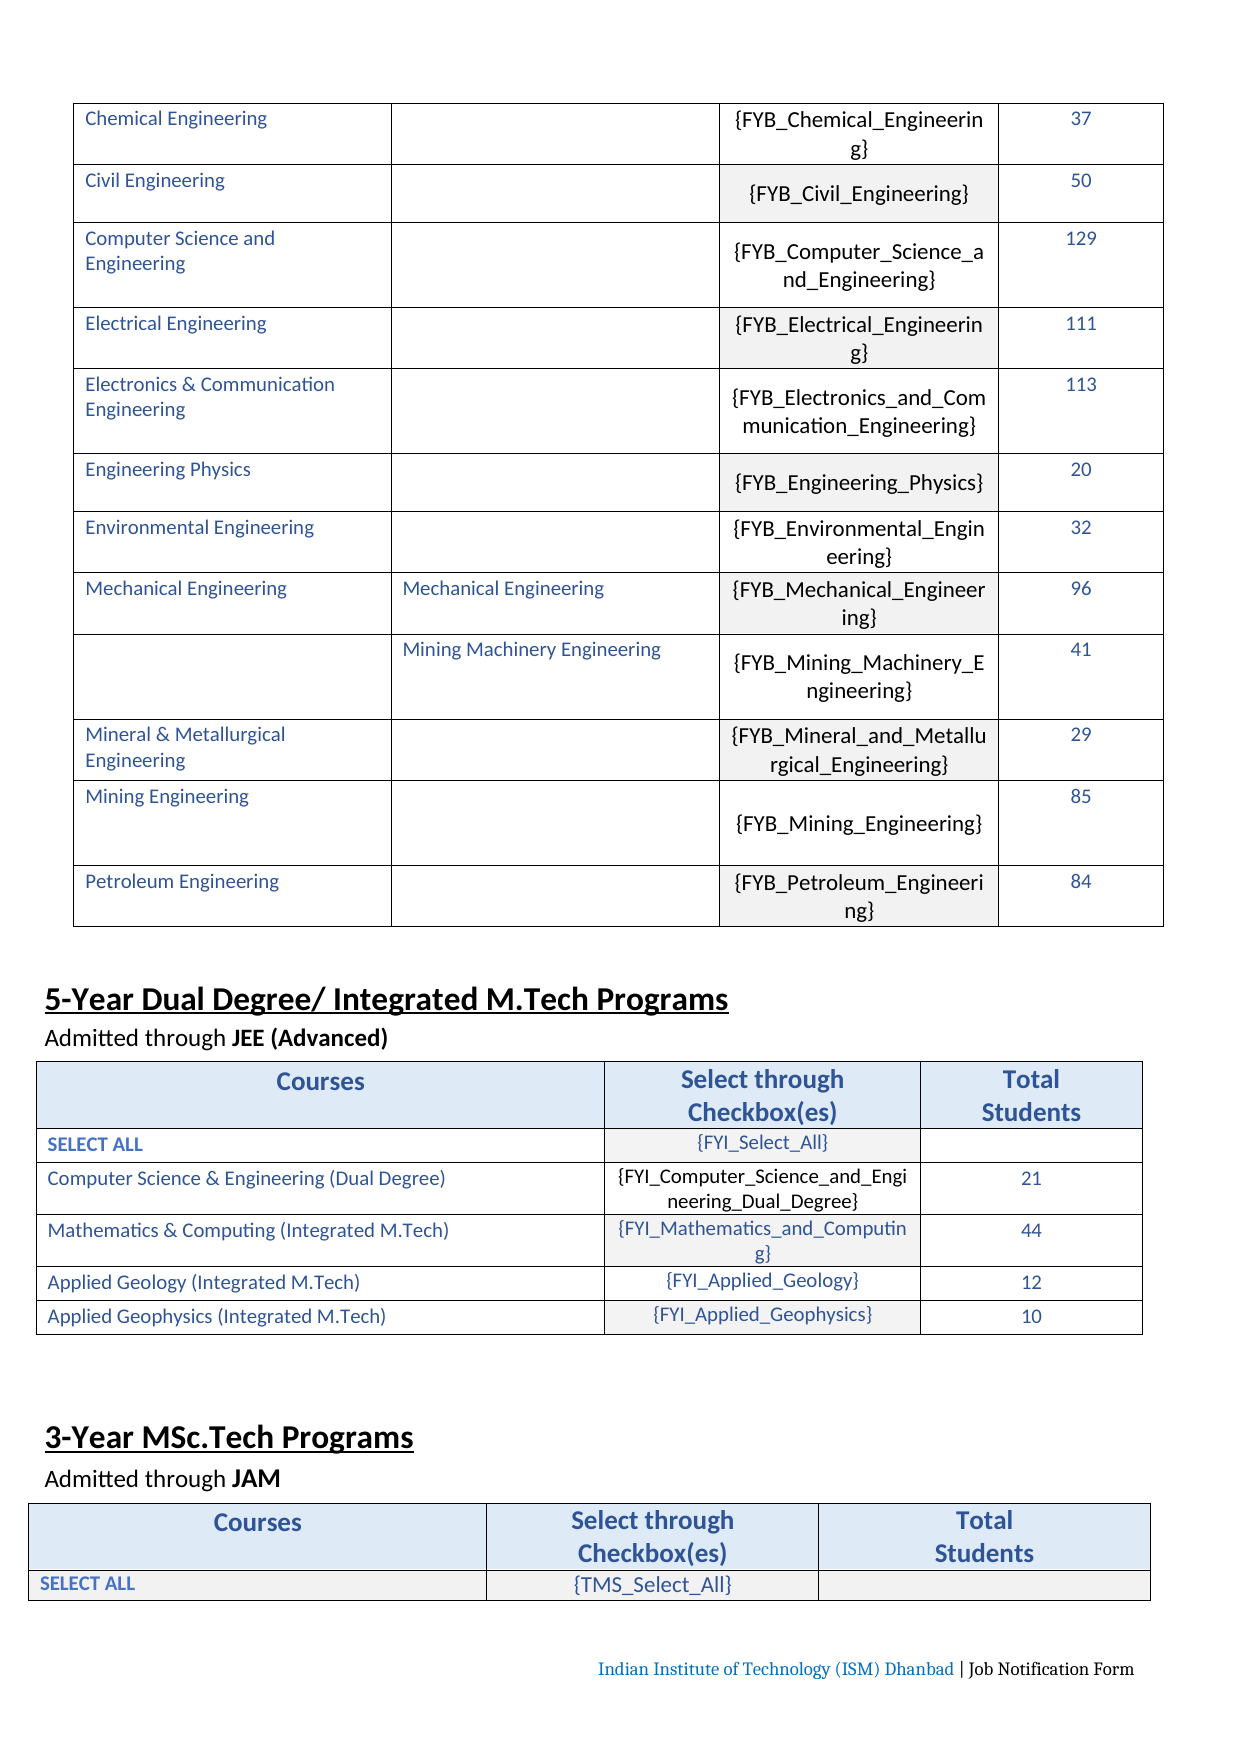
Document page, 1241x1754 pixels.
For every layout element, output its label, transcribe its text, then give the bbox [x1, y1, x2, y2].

table_cell [392, 866, 719, 926]
table_header Total Students [921, 1062, 1142, 1128]
table_cell 44 [921, 1215, 1142, 1266]
text Admitted through JAM [44, 1461, 1154, 1494]
table_cell [819, 1571, 1150, 1600]
table_cell [392, 104, 719, 164]
table_cell 96 [999, 573, 1163, 633]
table_cell Applied Geology (Integrated M.Tech) [37, 1267, 604, 1300]
table_cell 10 [921, 1301, 1142, 1334]
table_cell Mining Machinery Engineering [392, 635, 719, 718]
table_cell [392, 369, 719, 453]
table_cell {FYB_Mining_Machinery_Engineering} [720, 635, 998, 718]
table_cell {FYB_Engineering_Physics} [720, 454, 998, 511]
table_cell SELECT ALL [29, 1571, 486, 1600]
table_cell Mineral & Metallurgical Engineering [74, 720, 391, 780]
table_cell 20 [999, 454, 1163, 511]
table_cell {FYI_Applied_Geology} [605, 1267, 920, 1300]
table_header Select through Checkbox(es) [605, 1062, 920, 1128]
table_cell SELECT ALL [37, 1129, 604, 1162]
table_cell 32 [999, 512, 1163, 572]
table_cell {FYI_Select_All} [605, 1129, 920, 1162]
table_cell {FYB_Electronics_and_Communication_Engineering} [720, 369, 998, 453]
table_cell Environmental Engineering [74, 512, 391, 572]
table_cell {FYB_Environmental_Engineering} [720, 512, 998, 572]
table_cell 111 [999, 308, 1163, 368]
table_cell [392, 720, 719, 780]
text 3-Year MSc.Tech Programs [44, 1416, 1153, 1457]
table_header Total Students [819, 1504, 1150, 1569]
table_cell Petroleum Engineering [74, 866, 391, 926]
table_cell [392, 165, 719, 222]
table_cell 113 [999, 369, 1163, 453]
table_cell Mining Engineering [74, 781, 391, 865]
table_cell [392, 308, 719, 368]
table_header Courses [29, 1504, 486, 1569]
table_cell 84 [999, 866, 1163, 926]
table_cell 12 [921, 1267, 1142, 1300]
table_cell 85 [999, 781, 1163, 865]
table_cell Chemical Engineering [74, 104, 391, 164]
table_cell [921, 1129, 1142, 1162]
table_cell 37 [999, 104, 1163, 164]
table_cell {FYB_Mechanical_Engineering} [720, 573, 998, 633]
table_cell {TMS_Select_All} [487, 1571, 818, 1600]
table_header Select through Checkbox(es) [487, 1504, 818, 1569]
table_cell Civil Engineering [74, 165, 391, 222]
table_cell {FYB_Computer_Science_and_Engineering} [720, 223, 998, 307]
table_cell Mathematics & Computing (Integrated M.Tech) [37, 1215, 604, 1266]
table_cell 50 [999, 165, 1163, 222]
table_cell [74, 635, 391, 718]
table_cell {FYB_Mineral_and_Metallurgical_Engineering} [720, 720, 998, 780]
table_cell Electrical Engineering [74, 308, 391, 368]
table_cell {FYI_Mathematics_and_Computing} [605, 1215, 920, 1266]
table_cell {FYI_Computer_Science_and_Engineering_Dual_Degree} [605, 1163, 920, 1214]
table_cell 129 [999, 223, 1163, 307]
table_cell 29 [999, 720, 1163, 780]
table_cell Computer Science & Engineering (Dual Degree) [37, 1163, 604, 1214]
table_cell {FYB_Chemical_Engineering} [720, 104, 998, 164]
table_cell {FYB_Petroleum_Engineering} [720, 866, 998, 926]
text 5-Year Dual Degree/ Integrated M.Tech Programs [44, 977, 1154, 1018]
table_cell {FYI_Applied_Geophysics} [605, 1301, 920, 1334]
table_cell Electronics & Communication Engineering [74, 369, 391, 453]
table_cell [392, 781, 719, 865]
table_cell Computer Science and Engineering [74, 223, 391, 307]
table_cell 41 [999, 635, 1163, 718]
table_cell 21 [921, 1163, 1142, 1214]
table_cell Mechanical Engineering [74, 573, 391, 633]
table_cell Mechanical Engineering [392, 573, 719, 633]
table_cell [392, 454, 719, 511]
table_header Courses [37, 1062, 604, 1128]
table_cell {FYB_Electrical_Engineering} [720, 308, 998, 368]
table_cell [392, 512, 719, 572]
table_cell [392, 223, 719, 307]
table_cell Engineering Physics [74, 454, 391, 511]
table_cell {FYB_Mining_Engineering} [720, 781, 998, 865]
table_cell {FYB_Civil_Engineering} [720, 165, 998, 222]
table_cell Applied Geophysics (Integrated M.Tech) [37, 1301, 604, 1334]
text Admitted through JEE (Advanced) [44, 1022, 1154, 1053]
